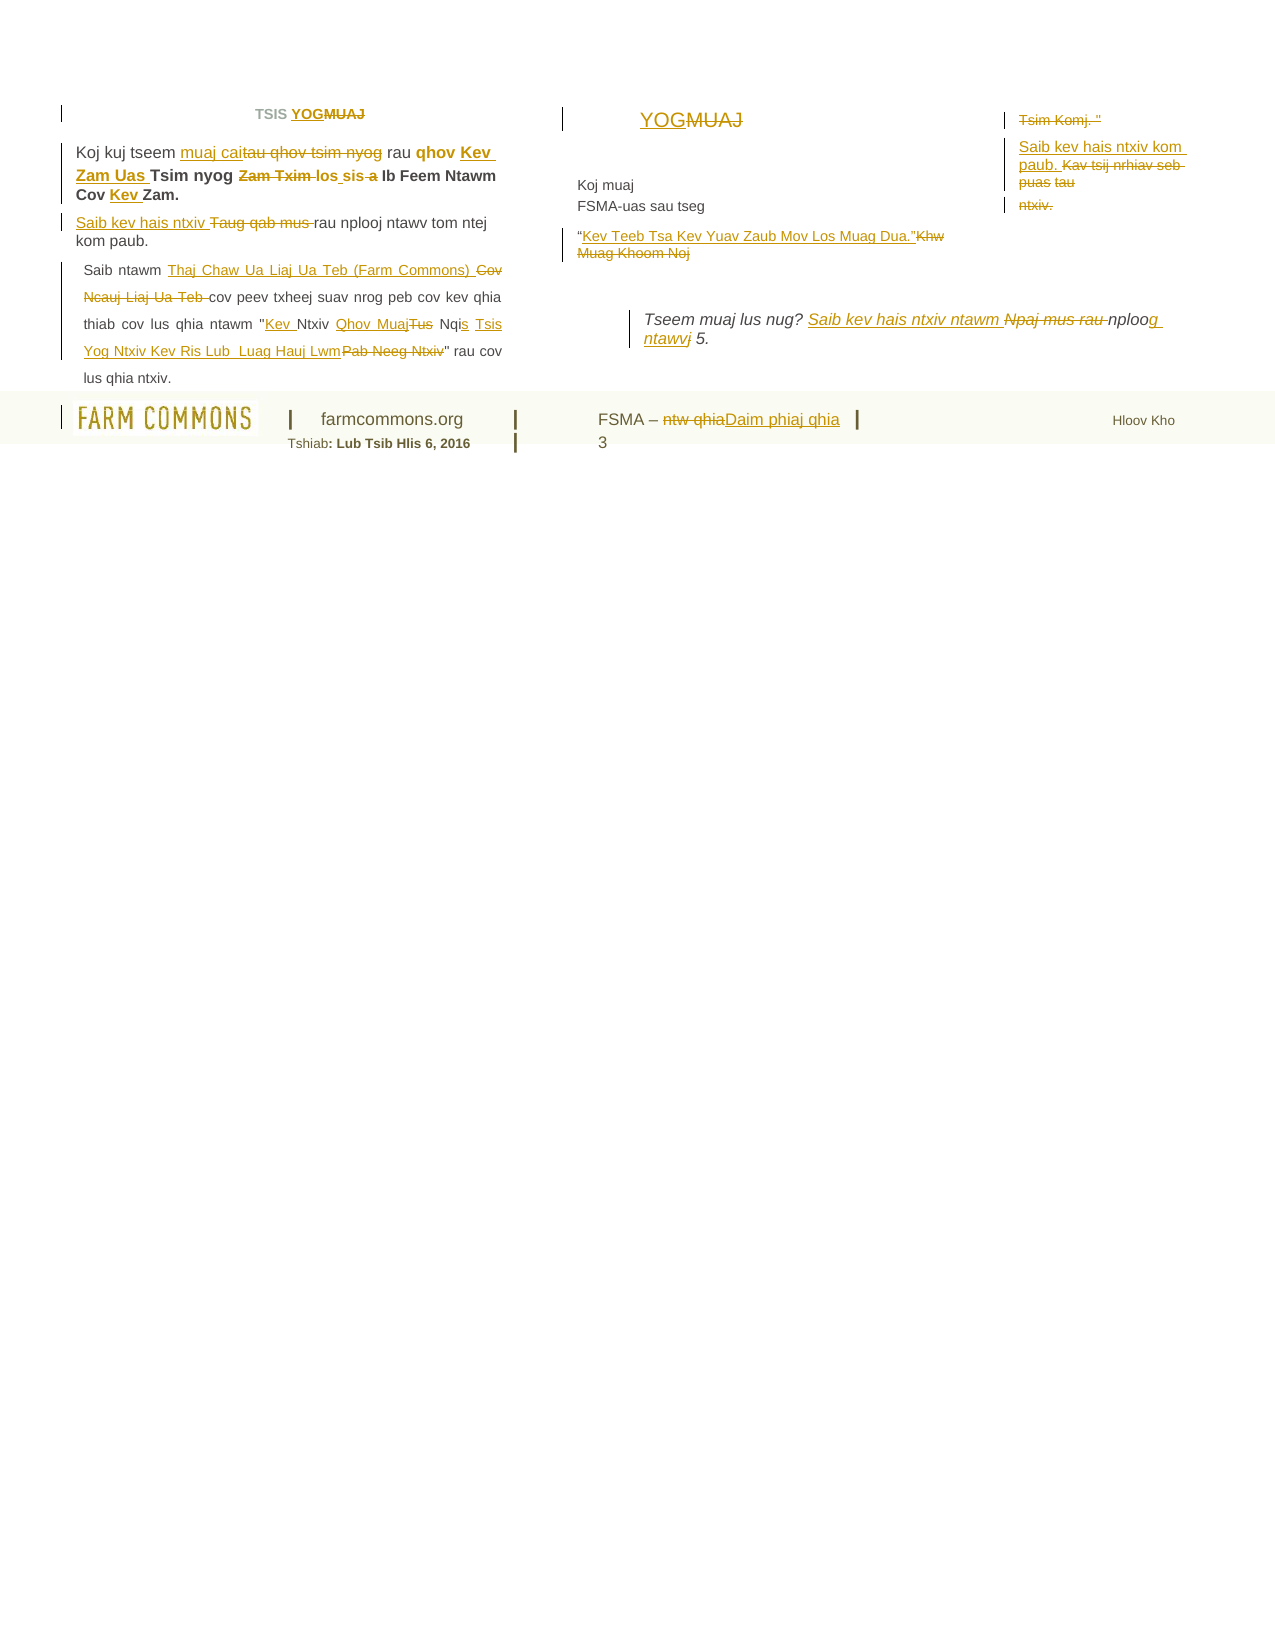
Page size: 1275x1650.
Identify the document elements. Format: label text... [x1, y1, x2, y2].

text “ [577, 228, 948, 262]
text Koj kuj tseem rau qhov Tsim nyog lossis Ib Feem Ntawm Cov Zam. [76, 143, 502, 204]
text Tseem muaj lus nug? nploo 5. [644, 310, 1202, 348]
text FSMA-uas sau tseg [577, 198, 948, 214]
text Koj muaj [577, 176, 948, 193]
text rau nplooj ntawv tom ntej kom paub. [76, 213, 502, 249]
text | farmcommons.org | FSMA – | Hloov Kho Tshiab: Lub Tsib Hlis 6, 2016 | 3 [287, 405, 1202, 453]
picture [0, 391, 1275, 444]
text TSIS [255, 105, 502, 122]
text Saib ntawm cov peev txheej suav nrog peb cov kev qhia thiab cov lus qhia ntawm "Ntxiv Nqi " rau cov lus qhia ntxiv. [83, 262, 502, 387]
